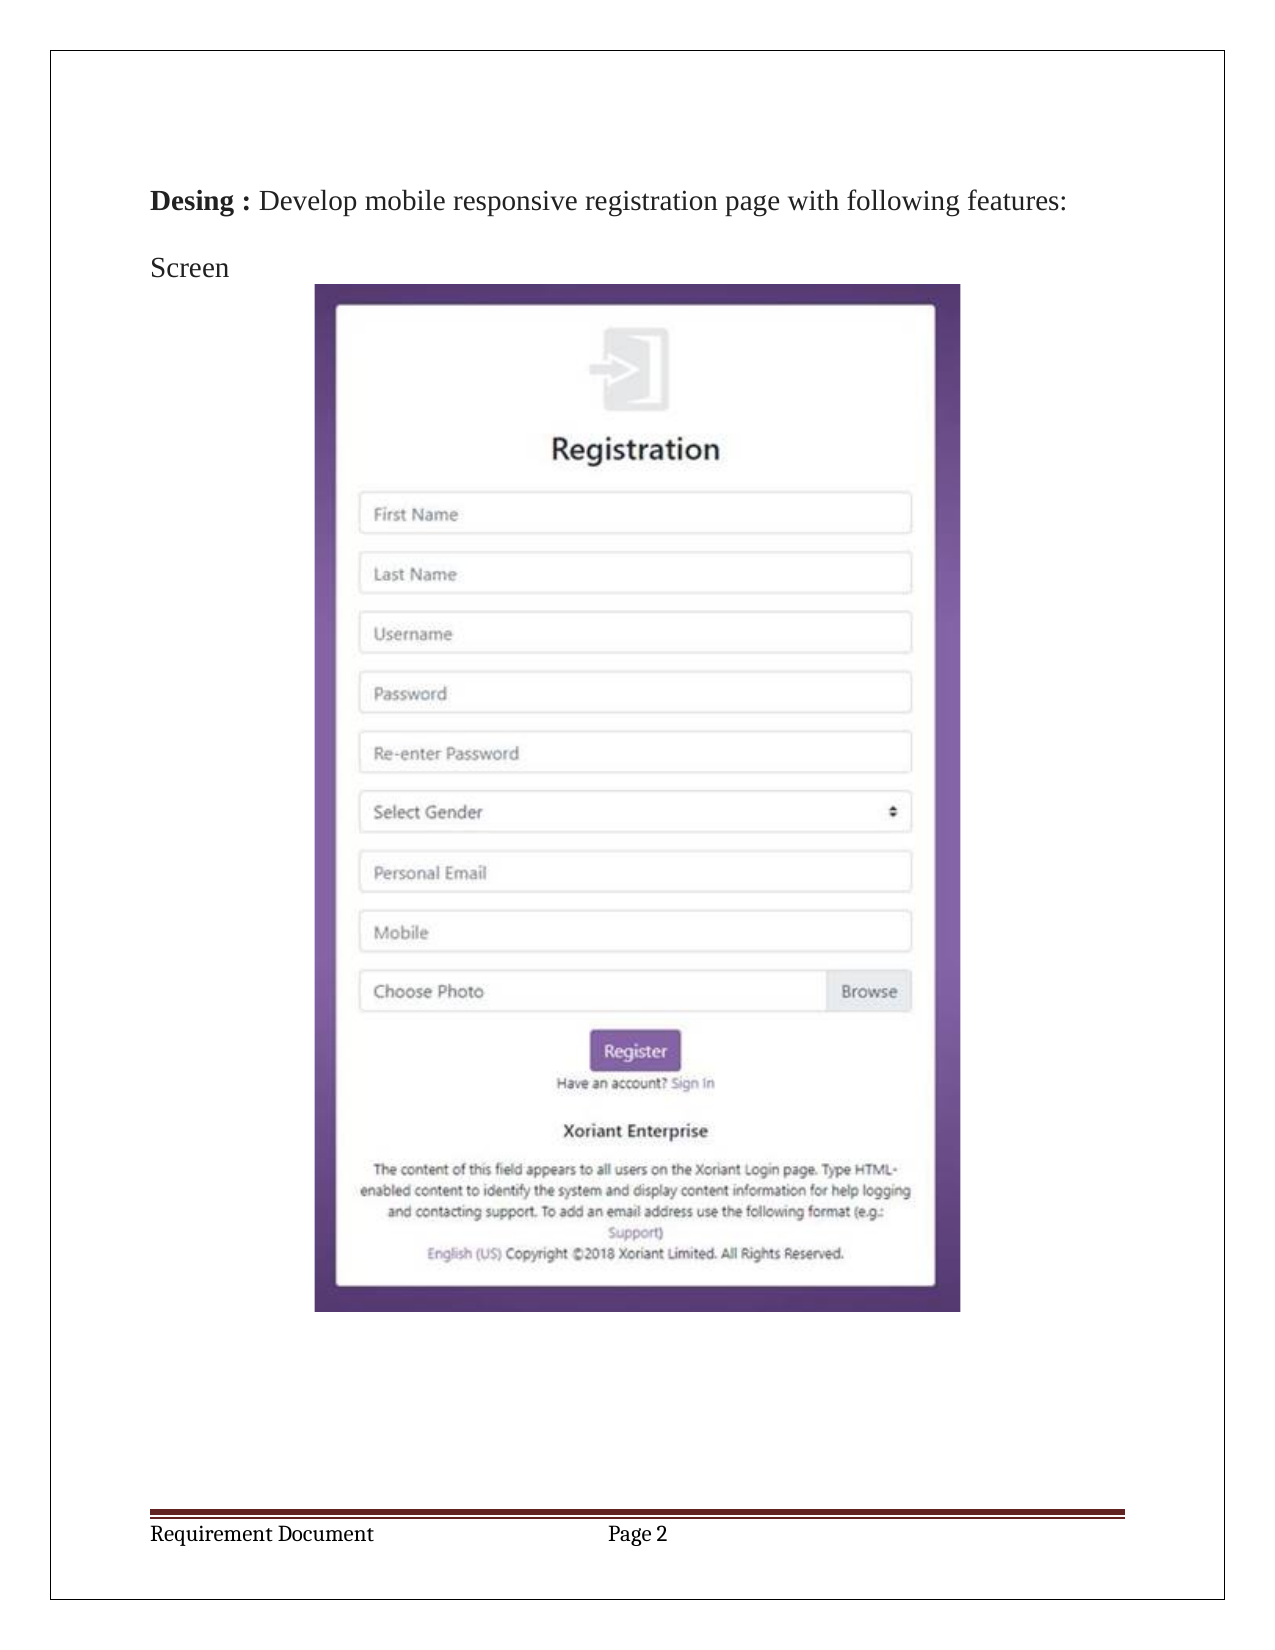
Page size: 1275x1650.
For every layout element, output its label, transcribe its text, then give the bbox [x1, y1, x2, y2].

text Desing : Develop mobile responsive registration page with following features: [150, 183, 1125, 217]
picture [314, 284, 961, 1312]
text Screen [150, 251, 1125, 284]
